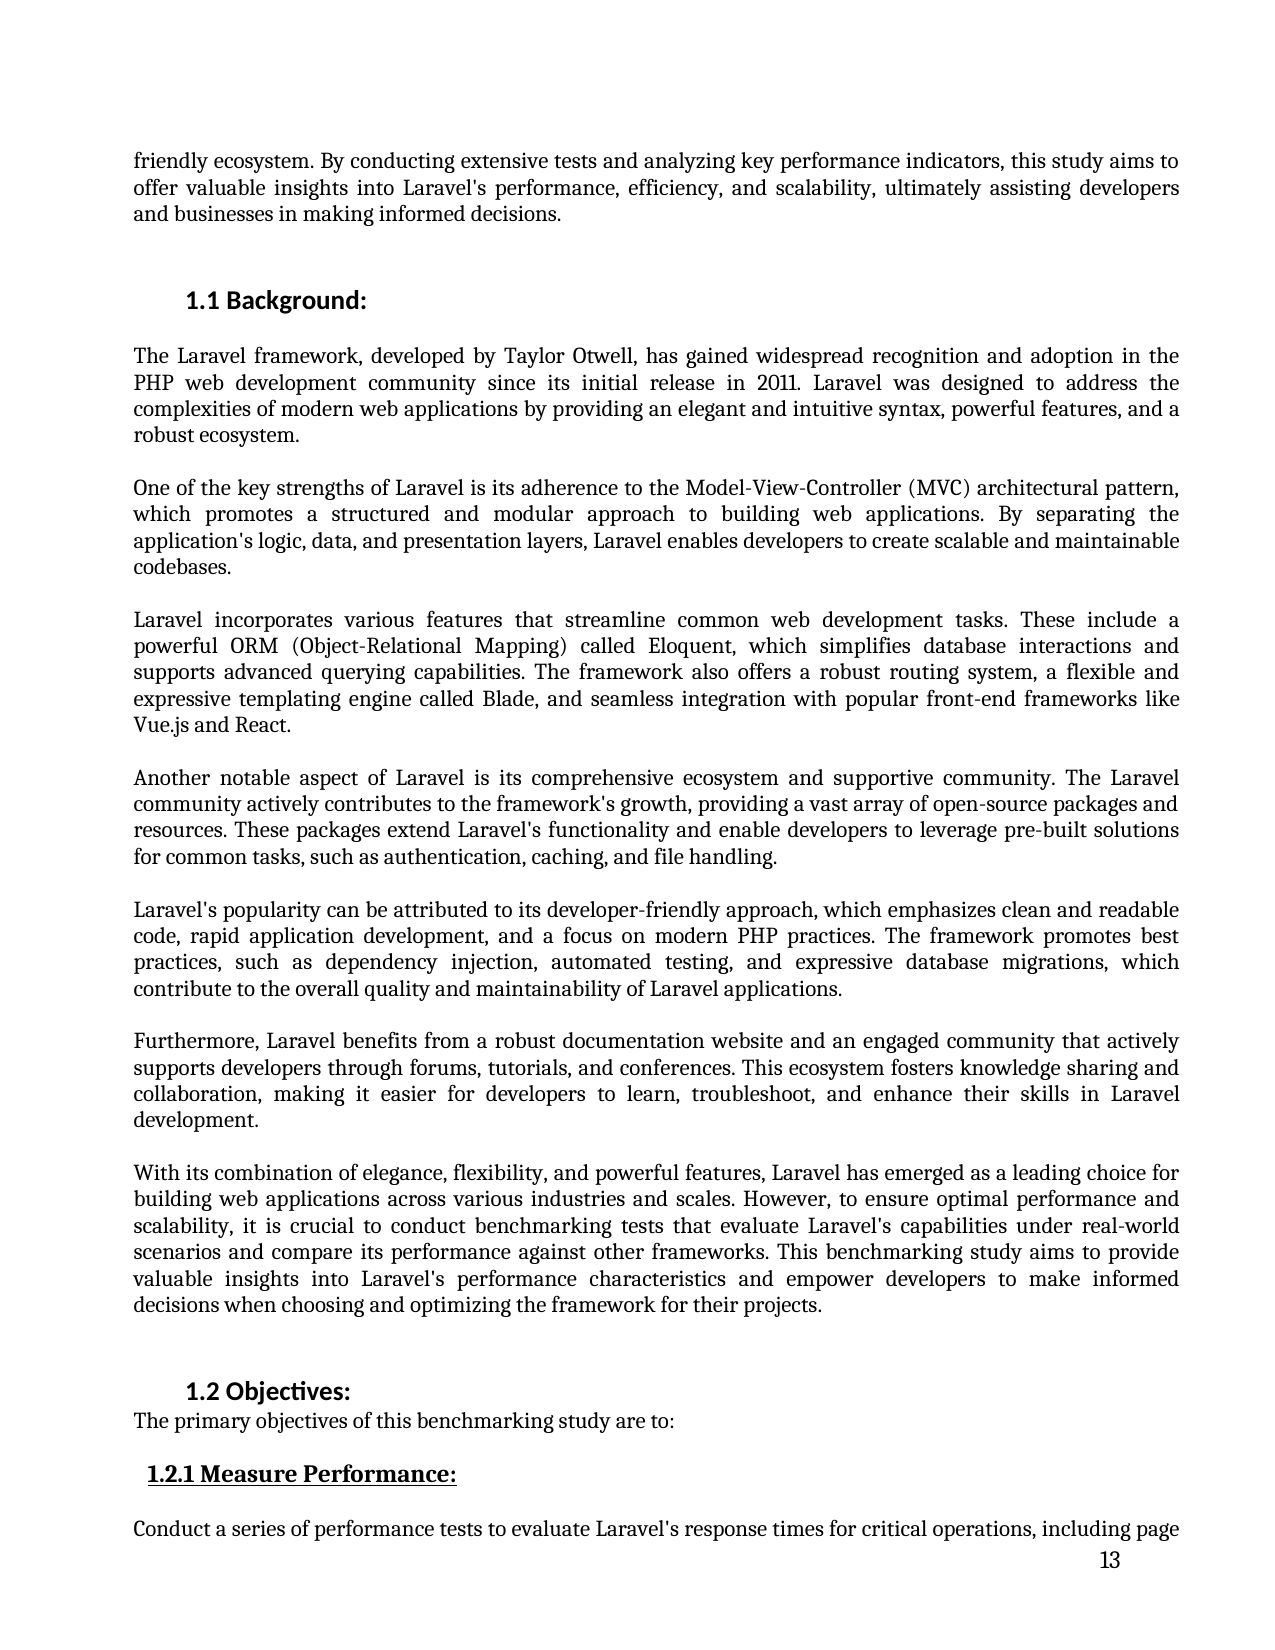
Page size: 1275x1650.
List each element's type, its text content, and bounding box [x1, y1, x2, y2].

text With its combination of elegance, flexibility, and powerful features, Laravel has emerged as a leading choice for building web applications across various industries and scales. However, to ensure optimal performance and scalability, it is crucial to conduct benchmarking tests that evaluate Laravel's capabilities under real-world scenarios and compare its performance against other frameworks. This benchmarking study aims to provide valuable insights into Laravel's performance characteristics and empower developers to make informed decisions when choosing and optimizing the framework for their projects. [133, 1160, 1181, 1318]
subtitle 1.2 Objectives: [185, 1374, 1181, 1408]
text Laravel's popularity can be attributed to its developer-friendly approach, which emphasizes clean and readable code, rapid application development, and a focus on modern PHP practices. The framework promotes best practices, such as dependency injection, automated testing, and expressive database migrations, which contribute to the overall quality and maintainability of Laravel applications. [133, 896, 1181, 1002]
text Laravel incorporates various features that streamline common web development tasks. These include a powerful ORM (Object-Relational Mapping) called Eloquent, which simplifies database interactions and supports advanced querying capabilities. The framework also offers a robust routing system, a flexible and expressive templating engine called Blade, and seamless integration with popular front-end frameworks like Vue.js and React. [133, 606, 1181, 738]
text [133, 148, 1181, 227]
text The primary objectives of this benchmarking study are to: [133, 1408, 1181, 1434]
text One of the key strengths of Laravel is its adherence to the Model-View-Controller (MVC) architectural pattern, which promotes a structured and modular approach to building web applications. By separating the application's logic, data, and presentation layers, Laravel enables developers to create scalable and maintainable codebases. [133, 475, 1181, 580]
text Another notable aspect of Laravel is its comprehensive ecosystem and supportive community. The Laravel community actively contributes to the framework's growth, providing a vast array of open-source packages and resources. These packages extend Laravel's functionality and enable developers to leverage pre-built solutions for common tasks, such as authentication, caching, and file handling. [133, 764, 1181, 870]
text Furthermore, Laravel benefits from a robust documentation website and an engaged community that actively supports developers through forums, tutorials, and conferences. This ecosystem fosters knowledge sharing and collaboration, making it easier for developers to learn, troubleshoot, and enhance their skills in Laravel development. [133, 1028, 1181, 1133]
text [133, 1515, 1181, 1542]
subtitle 1.2.1 Measure Performance: [147, 1460, 1181, 1489]
subtitle Background: [185, 283, 1181, 317]
text The Laravel framework, developed by Taylor Otwell, has gained widespread recognition and adoption in the PHP web development community since its initial release in 2011. Laravel was designed to address the complexities of modern web applications by providing an elegant and intuitive syntax, powerful features, and a robust ecosystem. [133, 343, 1181, 448]
